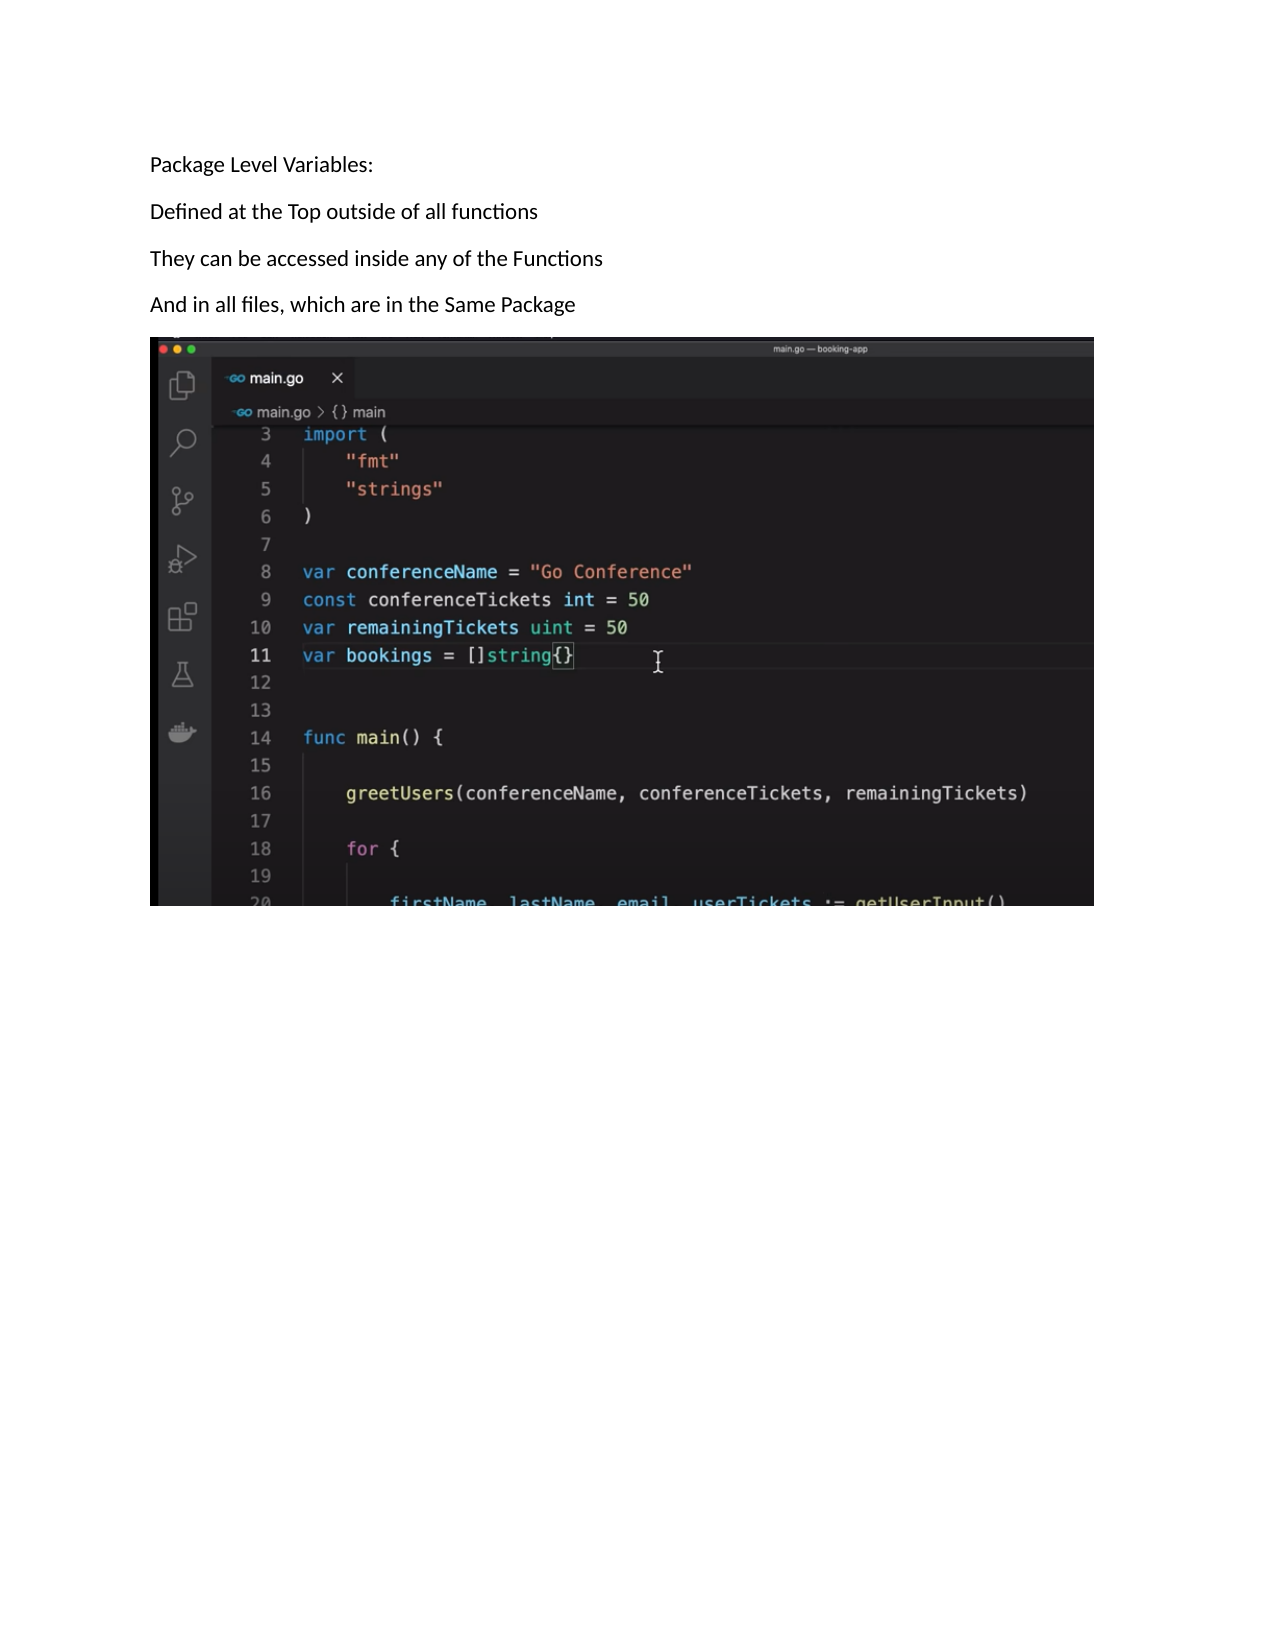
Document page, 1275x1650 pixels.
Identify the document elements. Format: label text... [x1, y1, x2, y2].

text They can be accessed inside any of the Functions [150, 244, 1125, 272]
picture [150, 337, 1094, 906]
text Package Level Variables: [150, 150, 1125, 178]
text Defined at the Top outside of all functions [150, 197, 1125, 225]
text And in all files, which are in the Same Package [150, 291, 1125, 319]
